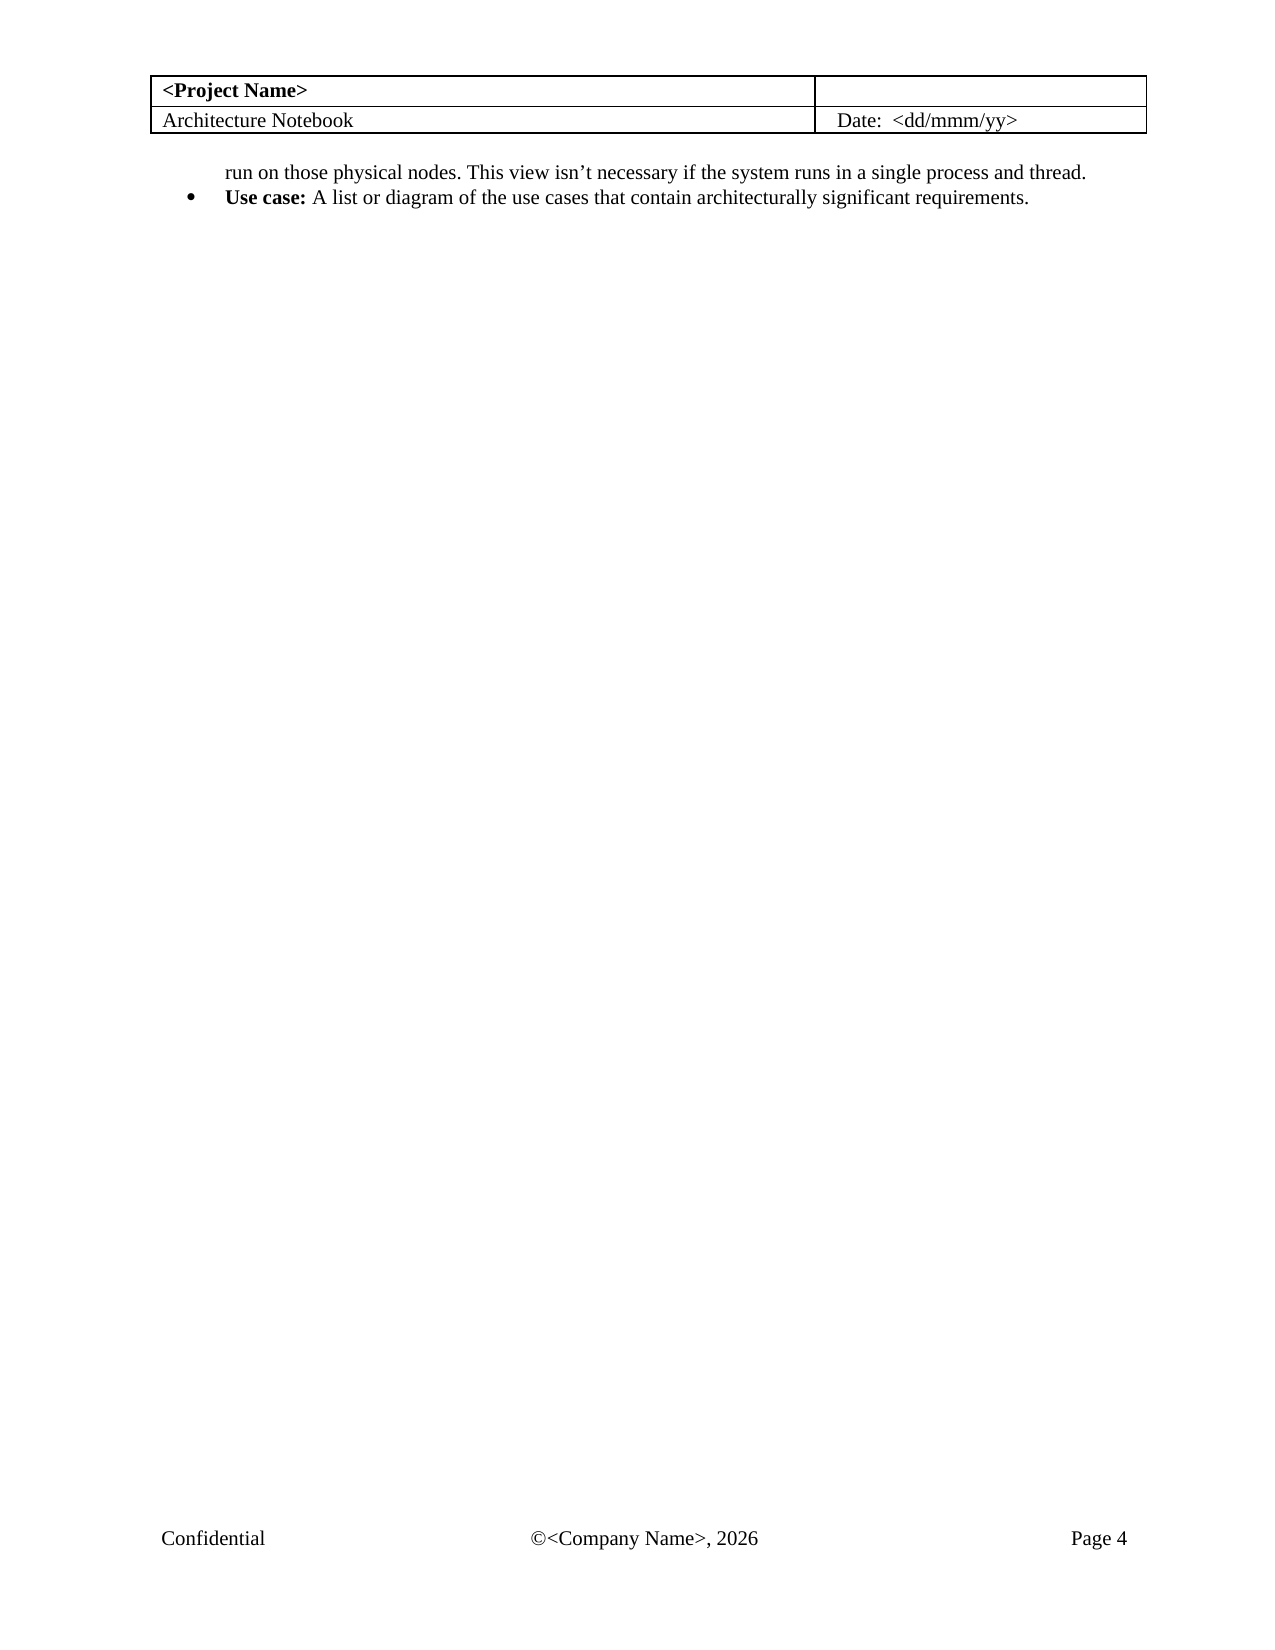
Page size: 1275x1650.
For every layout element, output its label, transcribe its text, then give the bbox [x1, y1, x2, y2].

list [187, 159, 1125, 184]
list Use case: A list or diagram of the use cases that contain architecturally significant requirements. [187, 184, 1125, 209]
